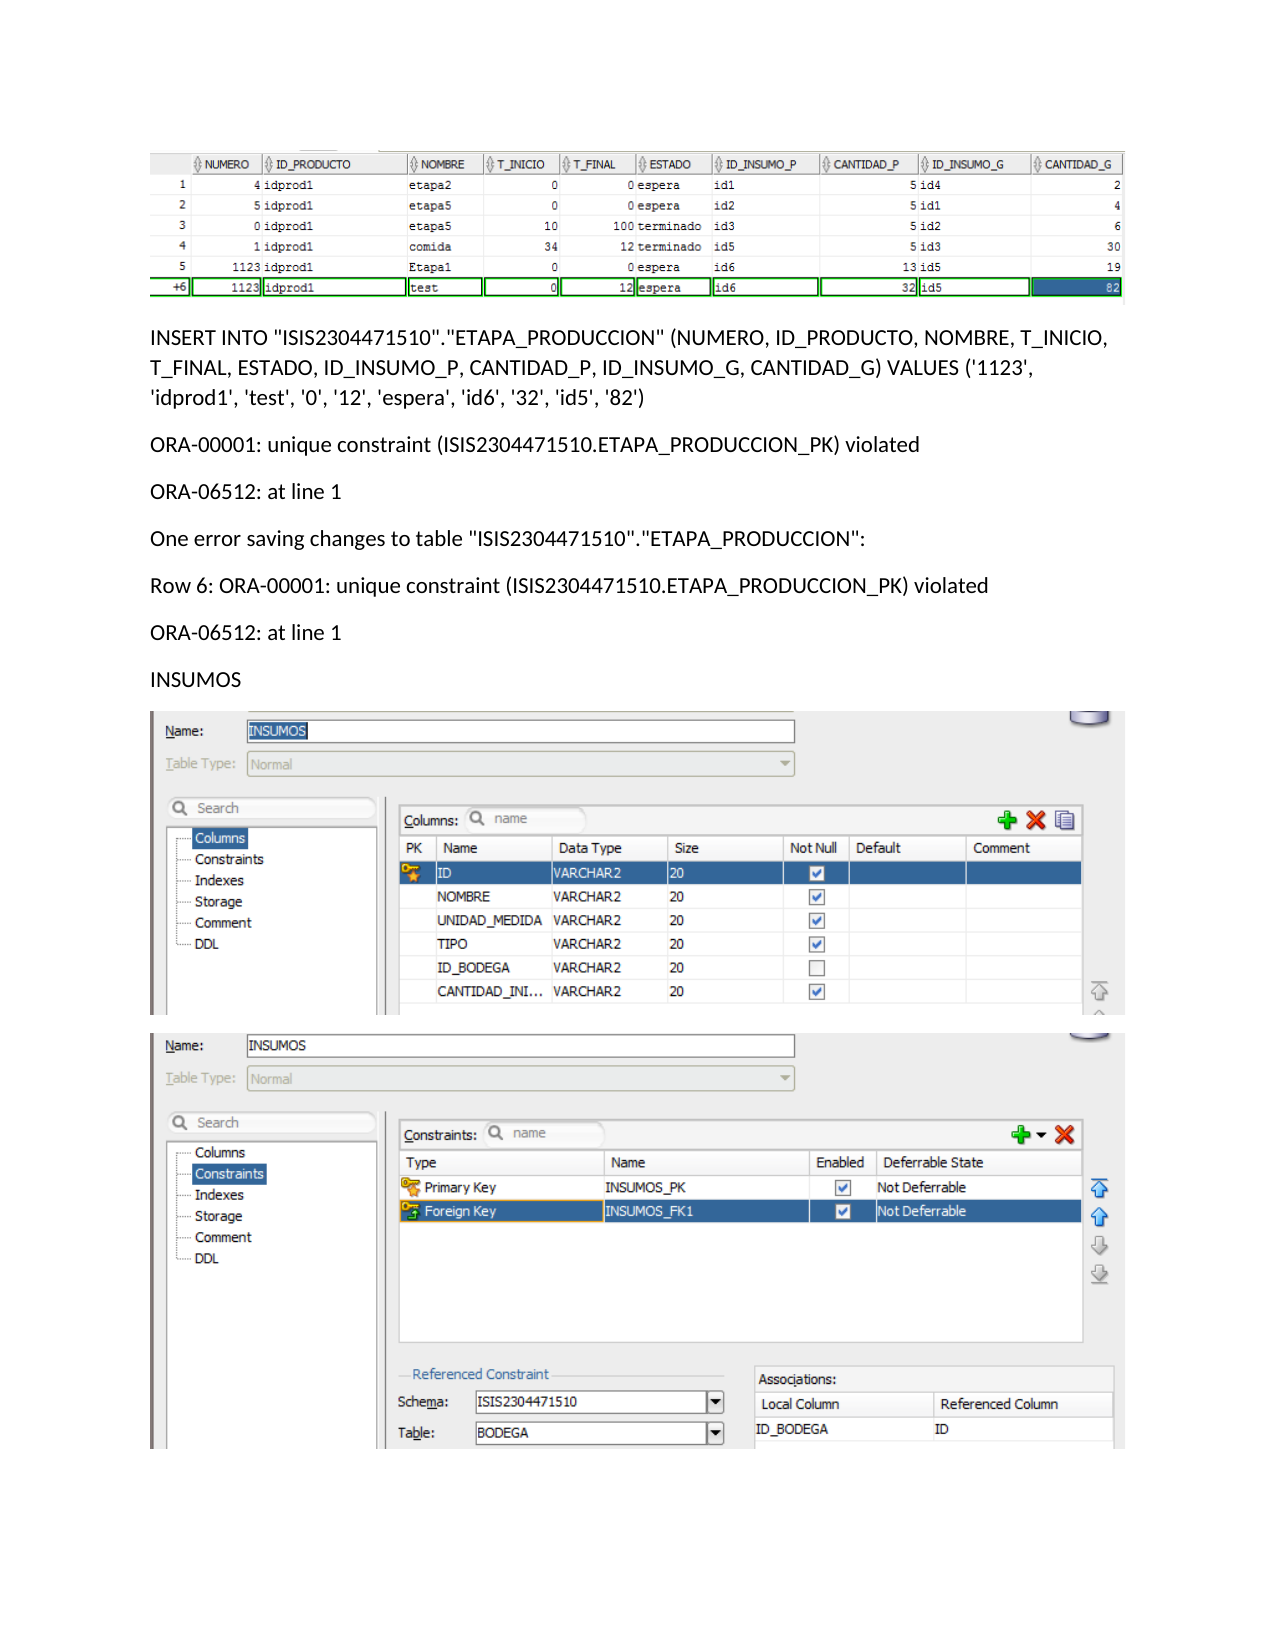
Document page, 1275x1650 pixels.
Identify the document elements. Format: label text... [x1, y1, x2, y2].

text ORA-00001: unique constraint (ISIS2304471510.ETAPA_PRODUCCION_PK) violated [150, 430, 1125, 458]
text Row 6: ORA-00001: unique constraint (ISIS2304471510.ETAPA_PRODUCCION_PK) violated [150, 571, 1125, 599]
text One error saving changes to table "ISIS2304471510"."ETAPA_PRODUCCION": [150, 524, 1125, 552]
text INSERT INTO "ISIS2304471510"."ETAPA_PRODUCCION" (NUMERO, ID_PRODUCTO, NOMBRE, T_INICIO, T_FINAL, ESTADO, ID_INSUMO_P, CANTIDAD_P, ID_INSUMO_G, CANTIDAD_G) VALUES ('1123', 'idprod1', 'test', '0', '12', 'espera', 'id6', '32', 'id5', '82') [150, 323, 1125, 411]
picture [150, 711, 1125, 1015]
text ORA-06512: at line 1 [150, 477, 1125, 505]
text INSUMOS [150, 665, 1125, 693]
text ORA-06512: at line 1 [150, 618, 1125, 646]
picture [150, 1033, 1125, 1449]
picture [150, 150, 1125, 305]
